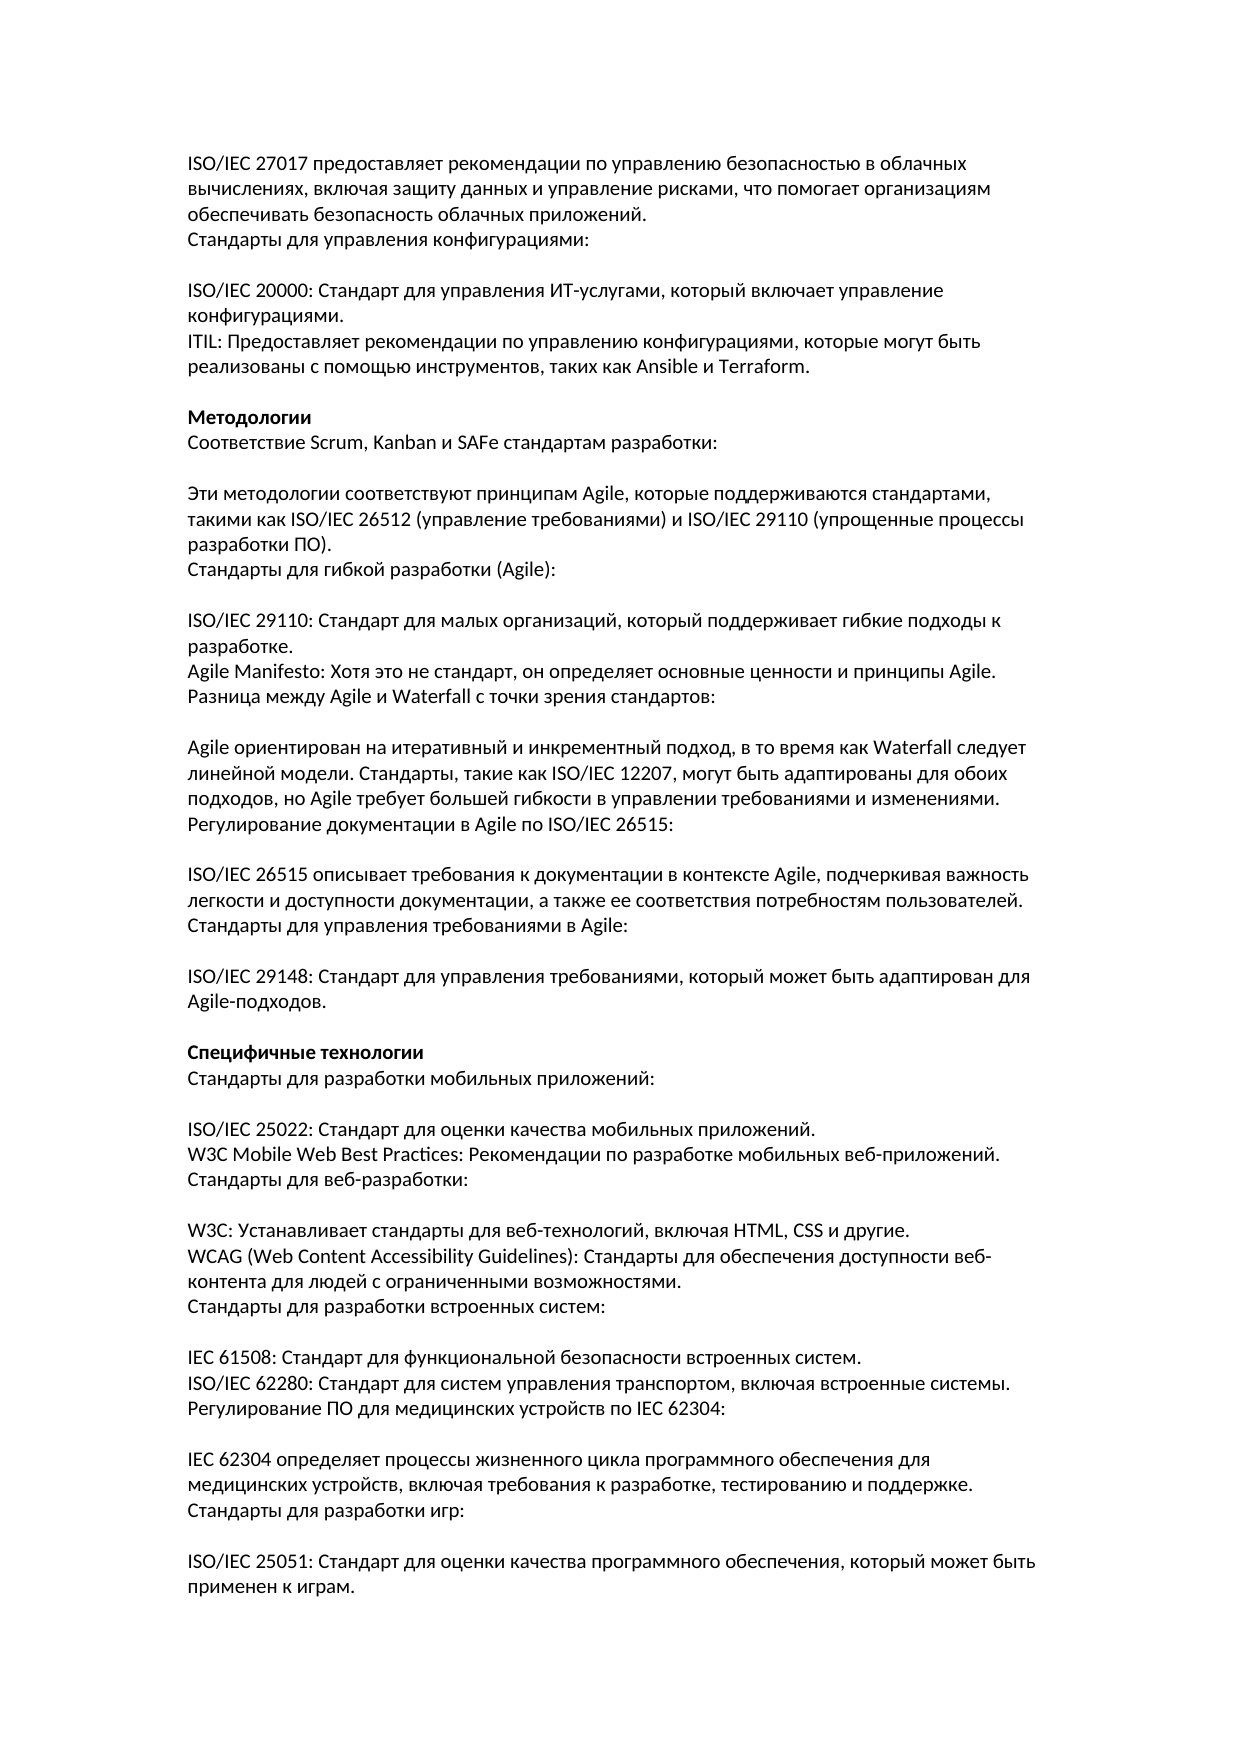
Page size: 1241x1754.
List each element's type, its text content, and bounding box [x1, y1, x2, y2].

text ISO/IEC 25051: Стандарт для оценки качества программного обеспечения, который может быть применен к играм. [187, 1548, 1053, 1599]
text Стандарты для веб-разработки: [187, 1167, 1053, 1192]
text W3C: Устанавливает стандарты для веб-технологий, включая HTML, CSS и другие. [187, 1217, 1053, 1243]
text ISO/IEC 27017 предоставляет рекомендации по управлению безопасностью в облачных вычислениях, включая защиту данных и управление рисками, что помогает организациям обеспечивать безопасность облачных приложений. [187, 150, 1053, 226]
text Специфичные технологии [187, 1039, 1053, 1065]
text ISO/IEC 62280: Стандарт для систем управления транспортом, включая встроенные системы. [187, 1370, 1053, 1395]
text Стандарты для разработки игр: [187, 1497, 1053, 1522]
text IEC 61508: Стандарт для функциональной безопасности встроенных систем. [187, 1344, 1053, 1370]
text Регулирование документации в Agile по ISO/IEC 26515: [187, 811, 1053, 836]
text IEC 62304 определяет процессы жизненного цикла программного обеспечения для медицинских устройств, включая требования к разработке, тестированию и поддержке. [187, 1446, 1053, 1497]
text ISO/IEC 26515 описывает требования к документации в контексте Agile, подчеркивая важность легкости и доступности документации, а также ее соответствия потребностям пользователей. [187, 862, 1053, 912]
text ISO/IEC 20000: Стандарт для управления ИТ-услугами, который включает управление конфигурациями. [187, 277, 1053, 328]
text Стандарты для управления конфигурациями: [187, 226, 1053, 252]
text WCAG (Web Content Accessibility Guidelines): Стандарты для обеспечения доступности веб-контента для людей с ограниченными возможностями. [187, 1243, 1053, 1294]
text Регулирование ПО для медицинских устройств по IEC 62304: [187, 1395, 1053, 1421]
text ISO/IEC 25022: Стандарт для оценки качества мобильных приложений. [187, 1116, 1053, 1141]
text Разница между Agile и Waterfall с точки зрения стандартов: [187, 684, 1053, 709]
text ISO/IEC 29110: Стандарт для малых организаций, который поддерживает гибкие подходы к разработке. [187, 607, 1053, 658]
text ITIL: Предоставляет рекомендации по управлению конфигурациями, которые могут быть реализованы с помощью инструментов, таких как Ansible и Terraform. [187, 328, 1053, 379]
text Agile ориентирован на итеративный и инкрементный подход, в то время как Waterfall следует линейной модели. Стандарты, такие как ISO/IEC 12207, могут быть адаптированы для обоих подходов, но Agile требует большей гибкости в управлении требованиями и изменениями. [187, 734, 1053, 811]
text ISO/IEC 29148: Стандарт для управления требованиями, который может быть адаптирован для Agile-подходов. [187, 963, 1053, 1014]
text Agile Manifesto: Хотя это не стандарт, он определяет основные ценности и принципы Agile. [187, 658, 1053, 684]
text Методологии [187, 404, 1053, 429]
text Стандарты для разработки встроенных систем: [187, 1294, 1053, 1319]
text Стандарты для разработки мобильных приложений: [187, 1065, 1053, 1090]
text Эти методологии соответствуют принципам Agile, которые поддерживаются стандартами, такими как ISO/IEC 26512 (управление требованиями) и ISO/IEC 29110 (упрощенные процессы разработки ПО). [187, 480, 1053, 557]
text Стандарты для управления требованиями в Agile: [187, 912, 1053, 938]
text Соответствие Scrum, Kanban и SAFe стандартам разработки: [187, 429, 1053, 455]
text W3C Mobile Web Best Practices: Рекомендации по разработке мобильных веб-приложений. [187, 1141, 1053, 1167]
text Стандарты для гибкой разработки (Agile): [187, 557, 1053, 582]
